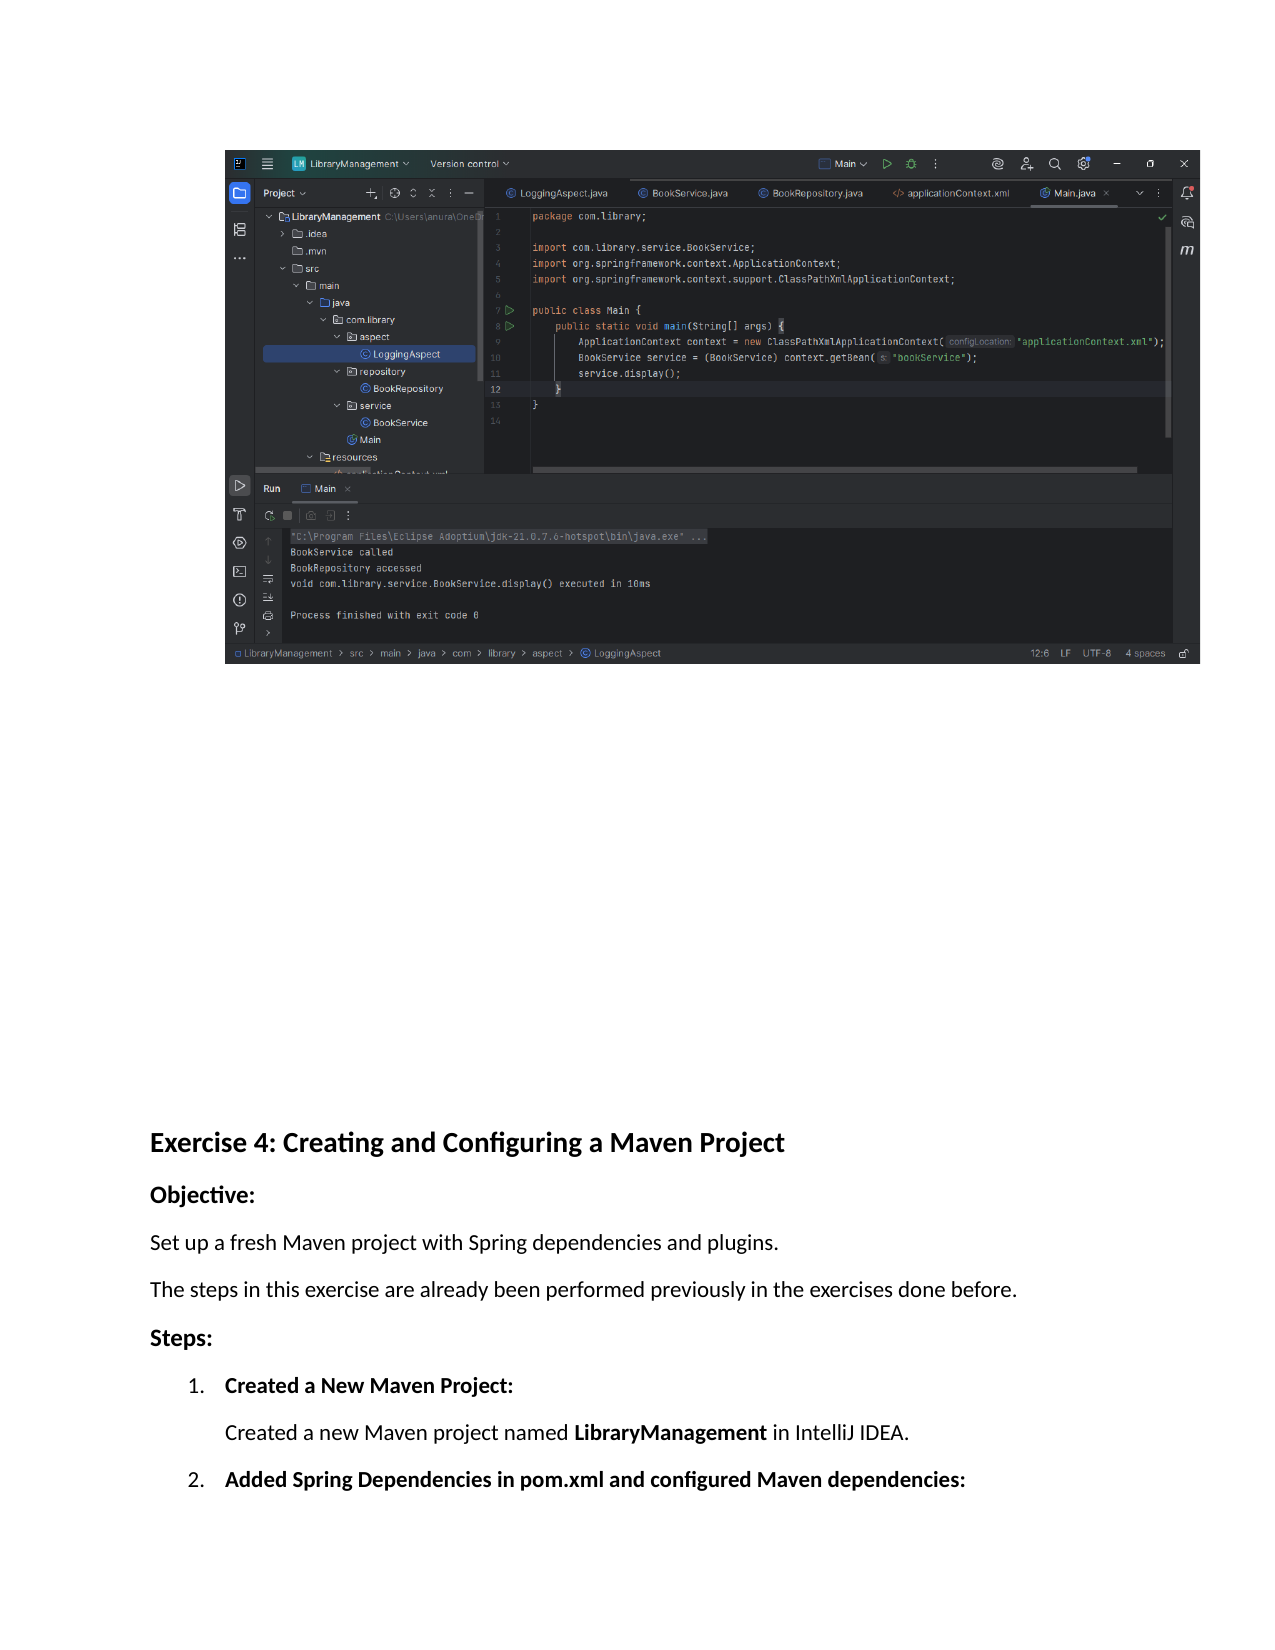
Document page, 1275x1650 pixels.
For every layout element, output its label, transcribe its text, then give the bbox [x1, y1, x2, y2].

list Created a New Maven Project: [187, 1372, 1125, 1400]
text The steps in this exercise are already been performed previously in the exercises done before. [150, 1275, 1125, 1303]
text Created a new Maven project named LibraryManagement in IntelliJ IDEA. [150, 1418, 1125, 1447]
text Objective: [150, 1179, 1125, 1209]
picture [225, 150, 1200, 664]
list Added Spring Dependencies in pom.xml and configured Maven dependencies: [187, 1465, 1125, 1493]
text Exercise 4: Creating and Configuring a Maven Project [150, 1124, 1125, 1159]
text Set up a fresh Maven project with Spring dependencies and plugins. [150, 1228, 1125, 1256]
text Steps: [150, 1322, 1125, 1353]
